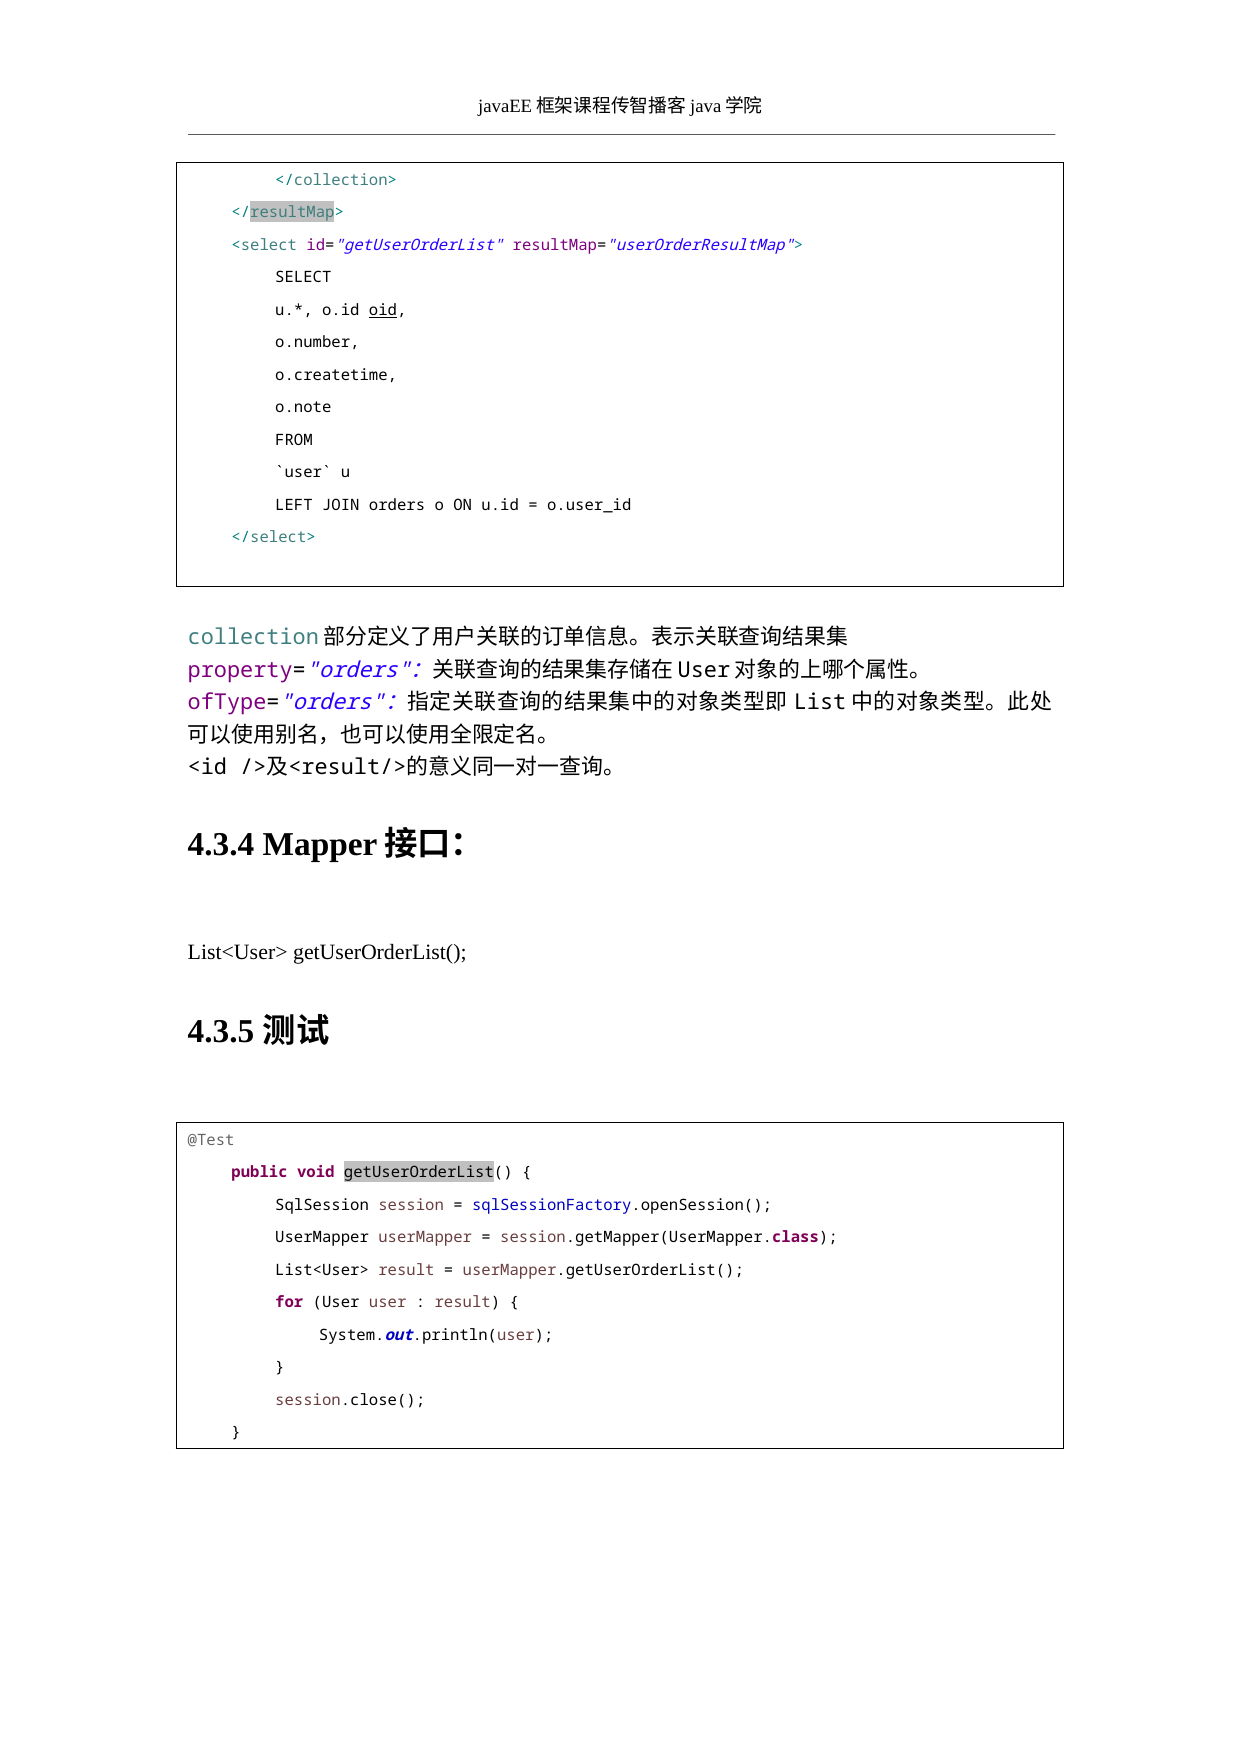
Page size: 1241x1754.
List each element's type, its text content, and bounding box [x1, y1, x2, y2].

text <id />及<result/>的意义同一对一查询。 [187, 749, 1053, 782]
table_header @Test public void getUserOrderList() { SqlSession session = sqlSessionFactory.openSession(); UserMapper userMapper = session.getMapper(UserMapper.class); List<User> result = userMapper.getUserOrderList(); for (User user : result) { System.out.println(user); } session.close(); } [177, 1123, 1063, 1448]
text ofType="orders"：指定关联查询的结果集中的对象类型即List中的对象类型。此处可以使用别名，也可以使用全限定名。 [187, 684, 1053, 749]
subtitle Mapper接口： [187, 809, 1053, 874]
subtitle 测试 [187, 995, 1053, 1060]
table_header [177, 163, 1063, 586]
text property="orders"：关联查询的结果集存储在User对象的上哪个属性。 [187, 652, 1053, 684]
text collection部分定义了用户关联的订单信息。表示关联查询结果集 [187, 619, 1053, 652]
text List<User> getUserOrderList(); [187, 935, 1053, 968]
